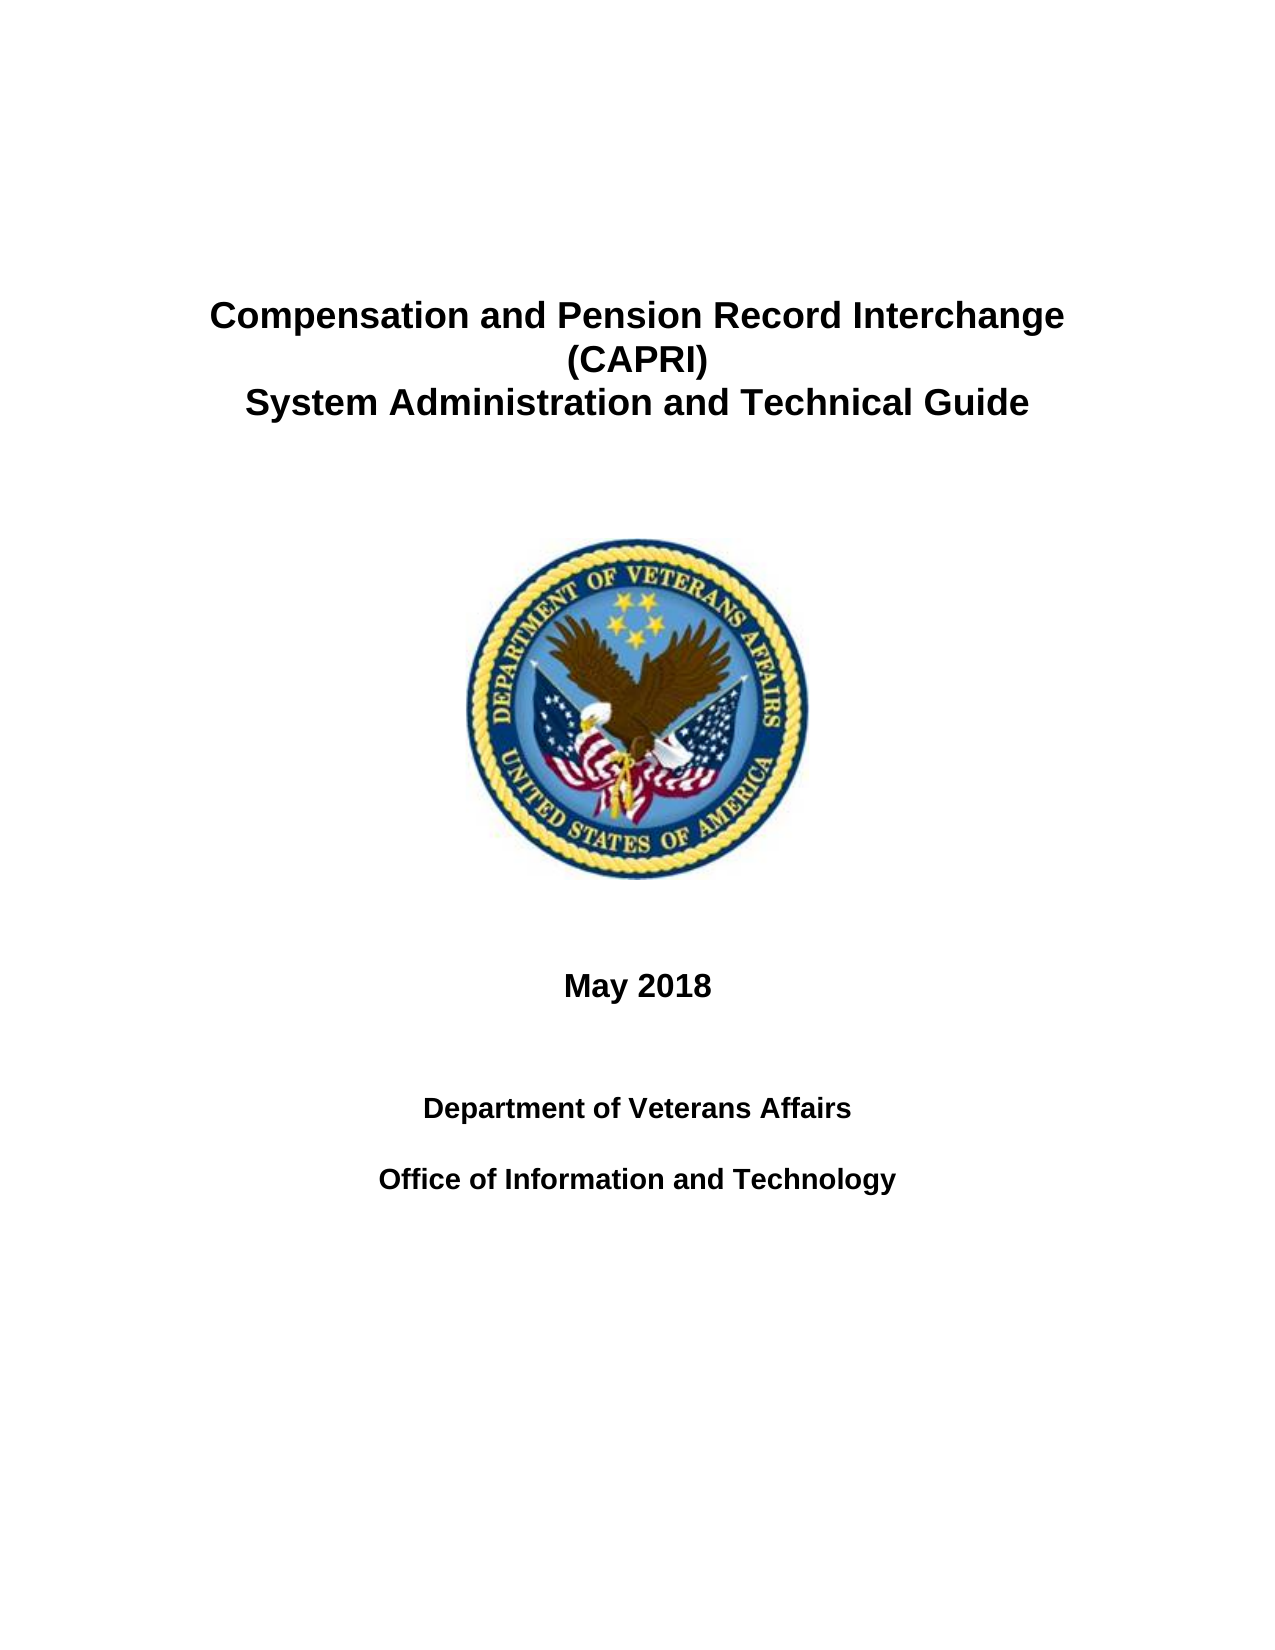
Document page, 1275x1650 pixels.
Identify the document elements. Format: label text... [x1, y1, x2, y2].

title Office of Information and Technology [150, 1162, 1125, 1195]
title Compensation and Pension Record Interchange (CAPRI) [150, 294, 1125, 380]
title May 2018 [150, 966, 1125, 1004]
title Department of Veterans Affairs [150, 1091, 1125, 1124]
picture [465, 538, 810, 880]
title System Administration and Technical Guide [150, 380, 1125, 423]
